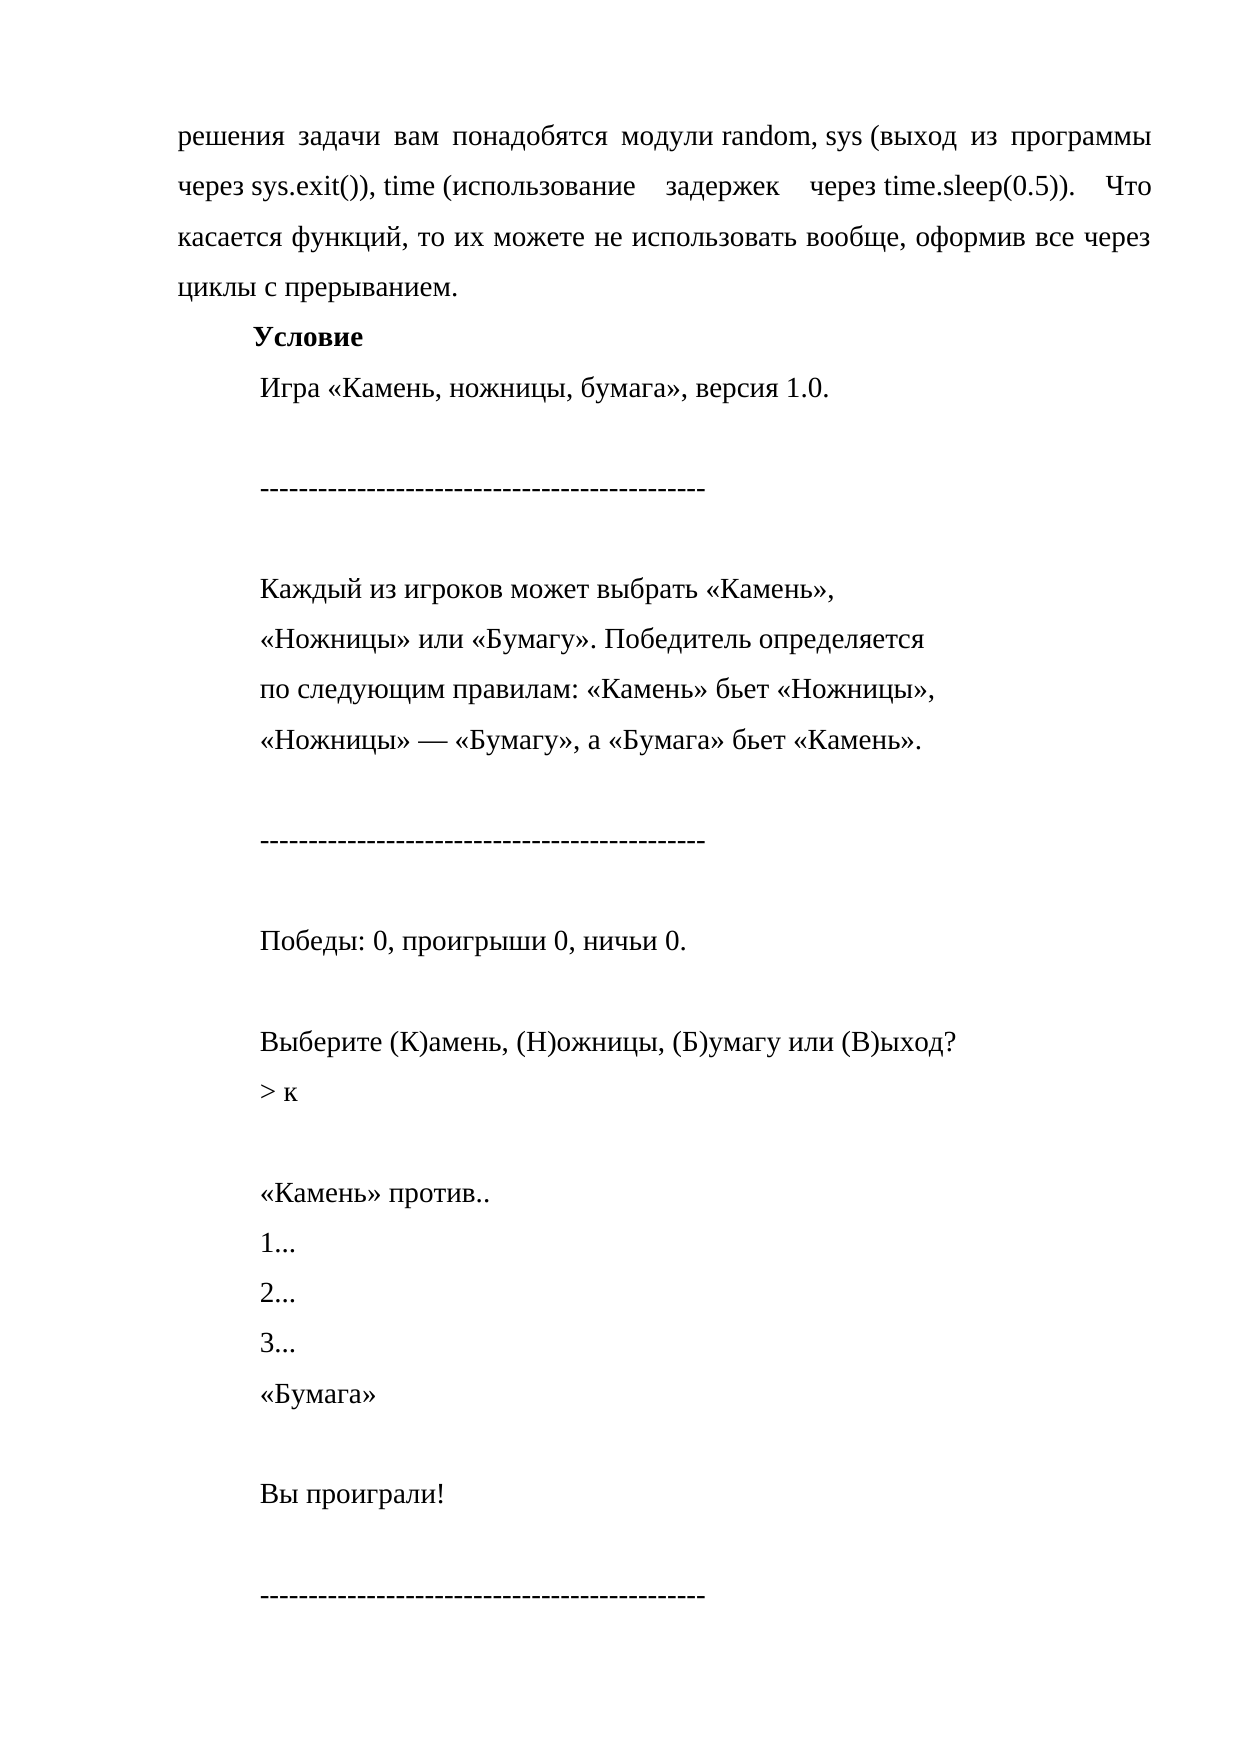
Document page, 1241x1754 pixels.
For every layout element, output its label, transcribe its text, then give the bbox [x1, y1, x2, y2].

text ---------------------------------------------- [177, 470, 1152, 504]
text Выберите (К)амень, (Н)ожницы, (Б)умагу или (В)ыход? [177, 1024, 1152, 1057]
text «Бумага» [177, 1376, 1152, 1409]
text «Ножницы» или «Бумагу». Победитель определяется [177, 621, 1152, 655]
text Каждый из игроков может выбрать «Камень», [177, 571, 1152, 604]
text ---------------------------------------------- [177, 822, 1152, 856]
text «Ножницы» — «Бумагу», а «Бумага» бьет «Камень». [177, 722, 1152, 755]
text по следующим правилам: «Камень» бьет «Ножницы», [177, 672, 1152, 705]
text Игра «Камень, ножницы, бумага», версия 1.0. [177, 370, 1152, 403]
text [177, 118, 1152, 303]
text 1... [177, 1225, 1152, 1258]
text 3... [177, 1326, 1152, 1359]
text Условие [177, 319, 1152, 353]
text «Камень» против.. [177, 1175, 1152, 1208]
text 2... [177, 1275, 1152, 1309]
text Вы проиграли! [177, 1477, 1152, 1510]
text Победы: 0, проигрыши 0, ничьи 0. [177, 923, 1152, 957]
text > к [177, 1074, 1152, 1108]
text ---------------------------------------------- [177, 1577, 1152, 1611]
